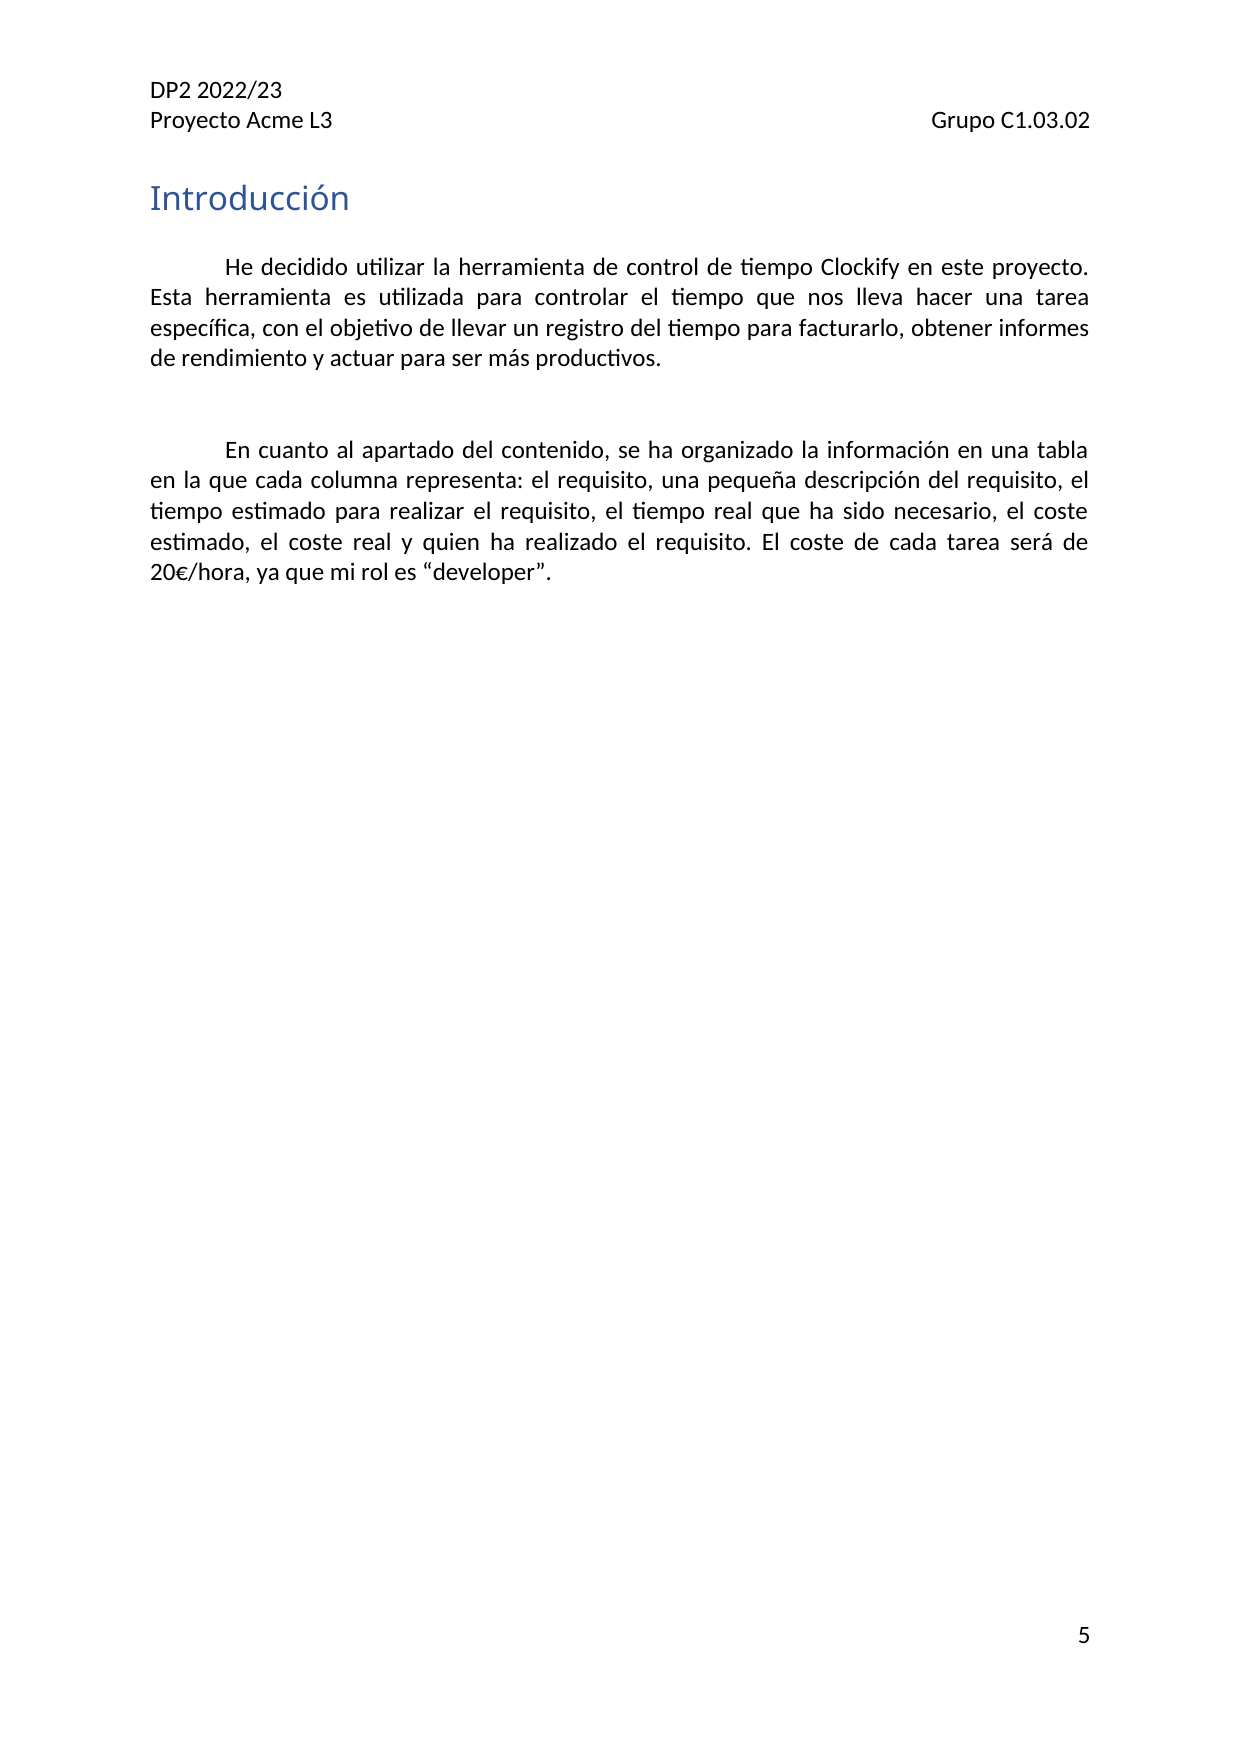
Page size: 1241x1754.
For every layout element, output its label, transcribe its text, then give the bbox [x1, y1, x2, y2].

text He decidido utilizar la herramienta de control de tiempo Clockify en este proyecto. Esta herramienta es utilizada para controlar el tiempo que nos lleva hacer una tarea específica, con el objetivo de llevar un registro del tiempo para facturarlo, obtener informes de rendimiento y actuar para ser más productivos. [150, 251, 1090, 373]
text En cuanto al apartado del contenido, se ha organizado la información en una tabla en la que cada columna representa: el requisito, una pequeña descripción del requisito, el tiempo estimado para realizar el requisito, el tiempo real que ha sido necesario, el coste estimado, el coste real y quien ha realizado el requisito. El coste de cada tarea será de 20€/hora, ya que mi rol es “developer”. [150, 434, 1090, 587]
subtitle Introducción [150, 175, 1090, 220]
